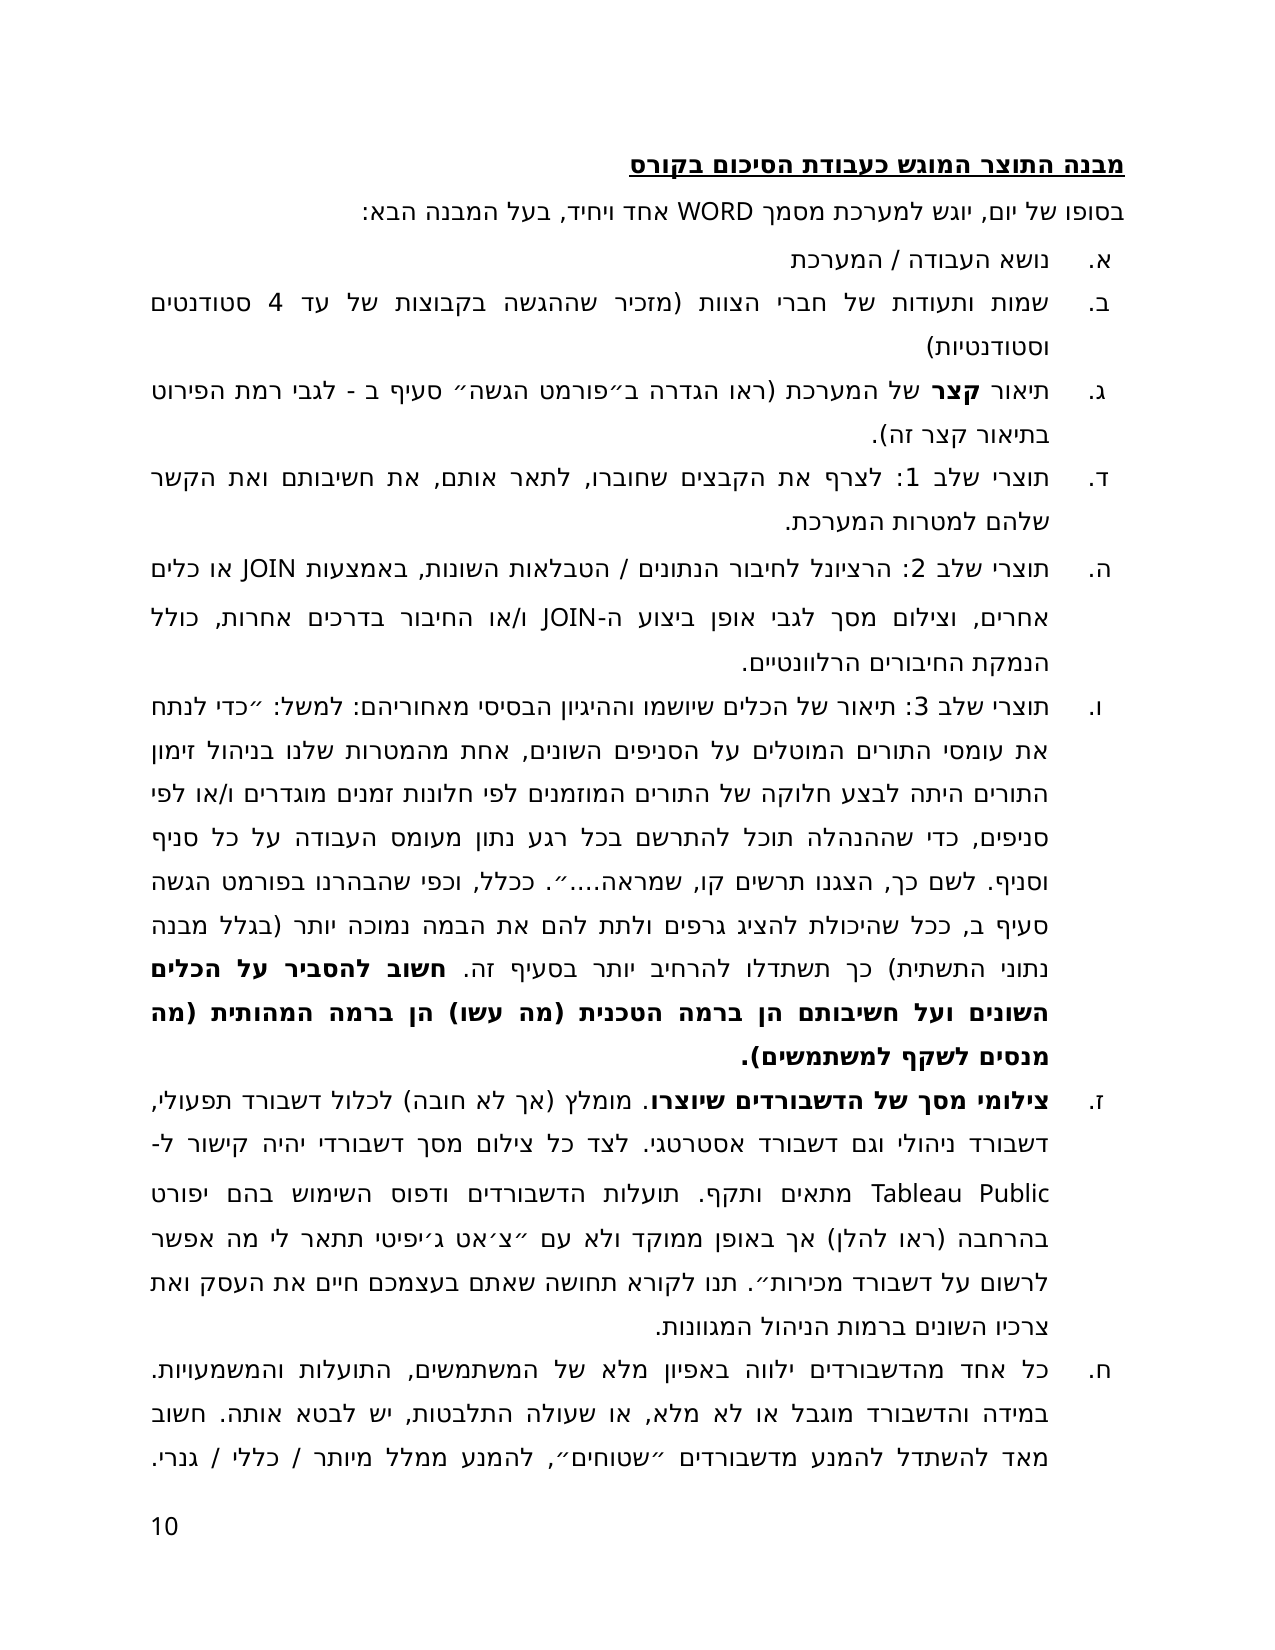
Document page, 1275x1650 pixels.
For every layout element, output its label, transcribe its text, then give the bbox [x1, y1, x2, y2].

list נושא העבודה / המערכת [150, 245, 1087, 274]
list צילומי מסך של הדשבורדים שיוצרו. מומלץ (אך לא חובה) לכלול דשבורד תפעולי, דשבורד ניהולי וגם דשבורד אסטרטגי. לצד כל צילום מסך דשבורדי יהיה קישור ל-Tableau Public מתאים ותקף. תועלות הדשבורדים ודפוס השימוש בהם יפורט בהרחבה (ראו להלן) אך באופן ממוקד ולא עם ״צ׳אט ג׳יפיטי תתאר לי מה אפשר לרשום על דשבורד מכירות״. תנו לקורא תחושה שאתם בעצמכם חיים את העסק ואת צרכיו השונים ברמות הניהול המגוונות. [150, 1086, 1087, 1341]
list תוצרי שלב 1: לצרף את הקבצים שחוברו, לתאר אותם, את חשיבותם ואת הקשר שלהם למטרות המערכת. [150, 463, 1087, 536]
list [150, 1356, 1087, 1472]
list תוצרי שלב 2: הרציונל לחיבור הנתונים / הטבלאות השונות, באמצעות JOIN או כלים אחרים, וצילום מסך לגבי אופן ביצוע ה-JOIN ו/או החיבור בדרכים אחרות, כולל הנמקת החיבורים הרלוונטיים. [150, 551, 1087, 677]
list תוצרי שלב 3: תיאור של הכלים שיושמו וההיגיון הבסיסי מאחוריהם: למשל: ״כדי לנתח את עומסי התורים המוטלים על הסניפים השונים, אחת מהמטרות שלנו בניהול זימון התורים היתה לבצע חלוקה של התורים המוזמנים לפי חלונות זמנים מוגדרים ו/או לפי סניפים, כדי שההנהלה תוכל להתרשם בכל רגע נתון מעומס העבודה על כל סניף וסניף. לשם כך, הצגנו תרשים קו, שמראה....״. ככלל, וכפי שהבהרנו בפורמט הגשה סעיף ב, ככל שהיכולת להציג גרפים ולתת להם את הבמה נמוכה יותר (בגלל מבנה נתוני התשתית) כך תשתדלו להרחיב יותר בסעיף זה. חשוב להסביר על הכלים השונים ועל חשיבותם הן ברמה הטכנית (מה עשו) הן ברמה המהותית (מה מנסים לשקף למשתמשים). [150, 692, 1087, 1071]
text מבנה התוצר המוגש כעבודת הסיכום בקורס [150, 150, 1125, 179]
list תיאור קצר של המערכת (ראו הגדרה ב״פורמט הגשה״ סעיף ב - לגבי רמת הפירוט בתיאור קצר זה). [150, 376, 1087, 449]
text בסופו של יום, יוגש למערכת מסמך WORD אחד ויחיד, בעל המבנה הבא: [150, 194, 1125, 228]
list שמות ותעודות של חברי הצוות (מזכיר שההגשה בקבוצות של עד 4 סטודנטים וסטודנטיות) [150, 288, 1087, 361]
